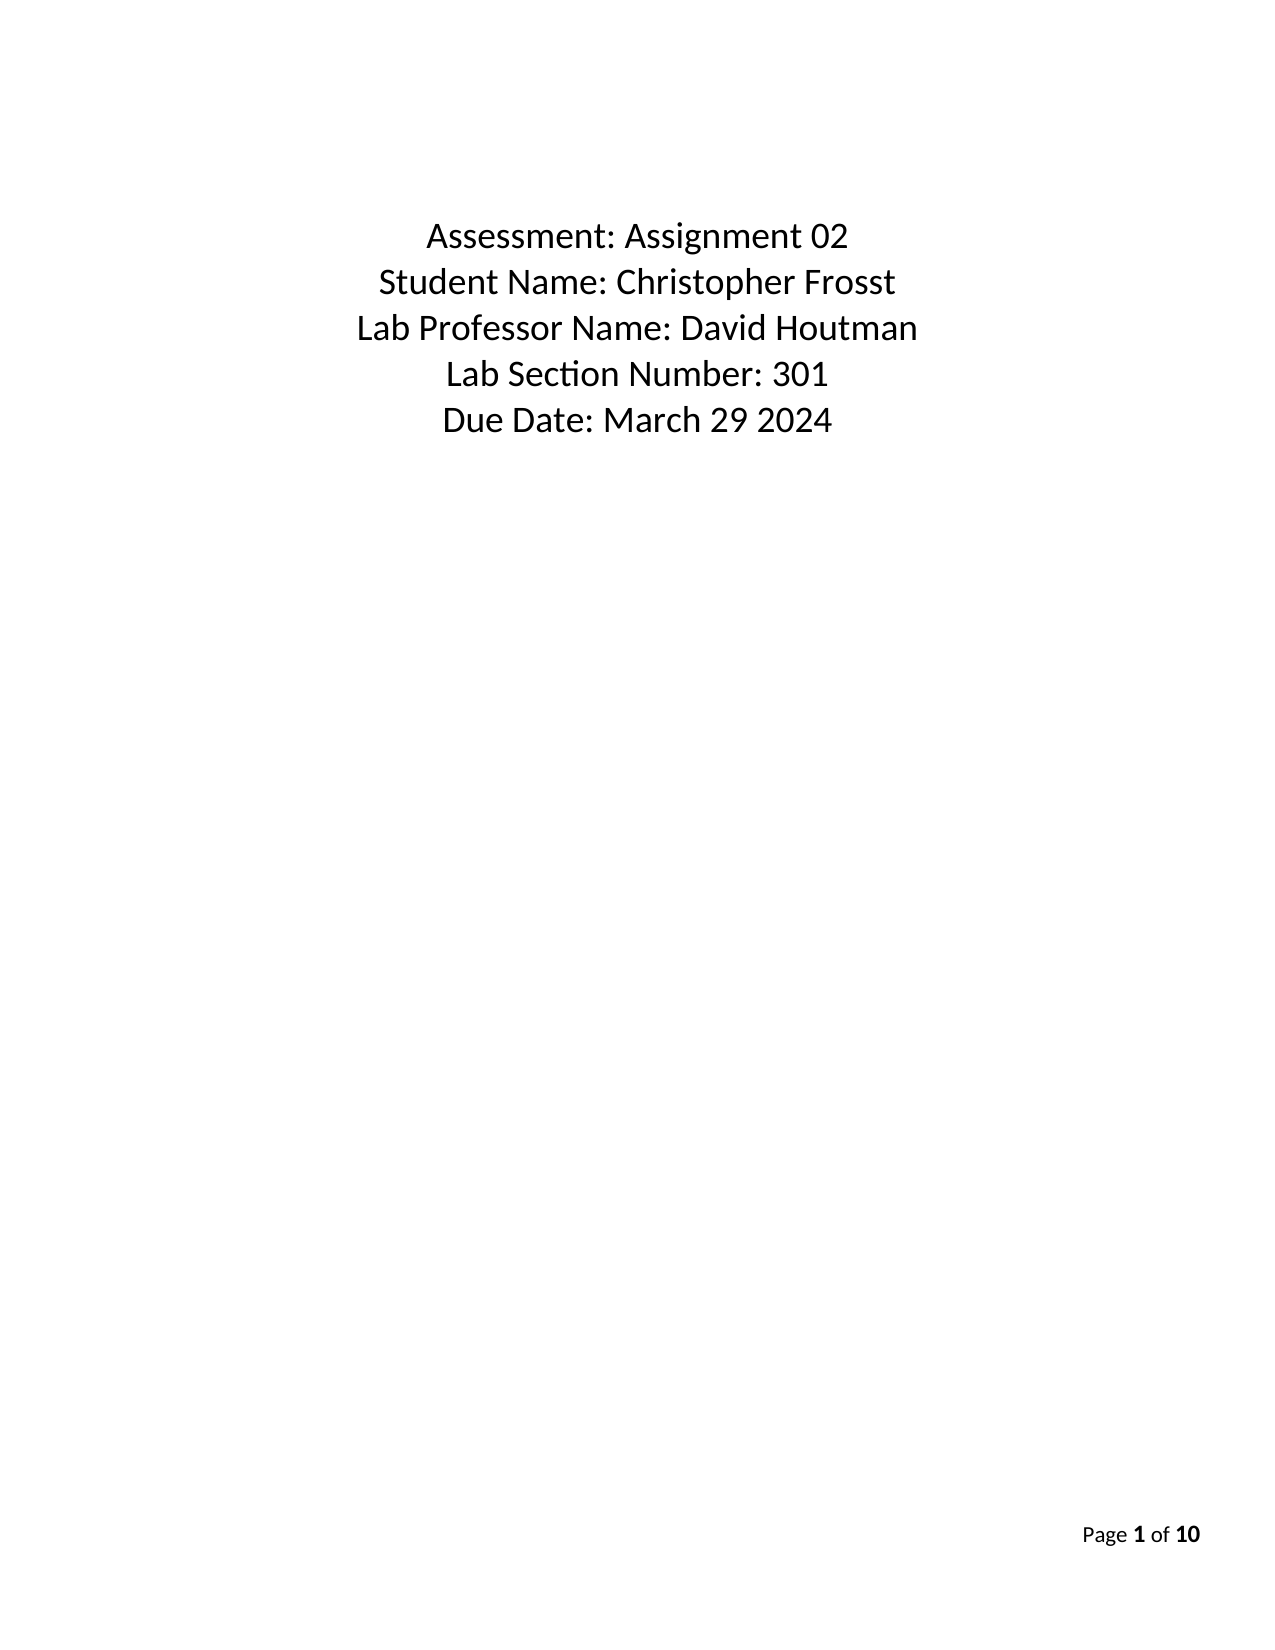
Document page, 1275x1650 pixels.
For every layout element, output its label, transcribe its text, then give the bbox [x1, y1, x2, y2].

text Due Date: March 29 2024 [75, 396, 1200, 442]
text Lab Section Number: 301 [75, 350, 1200, 396]
text Student Name: Christopher Frosst [75, 258, 1200, 304]
text Lab Professor Name: David Houtman [75, 304, 1200, 350]
text Assessment: Assignment 02 [75, 212, 1200, 258]
